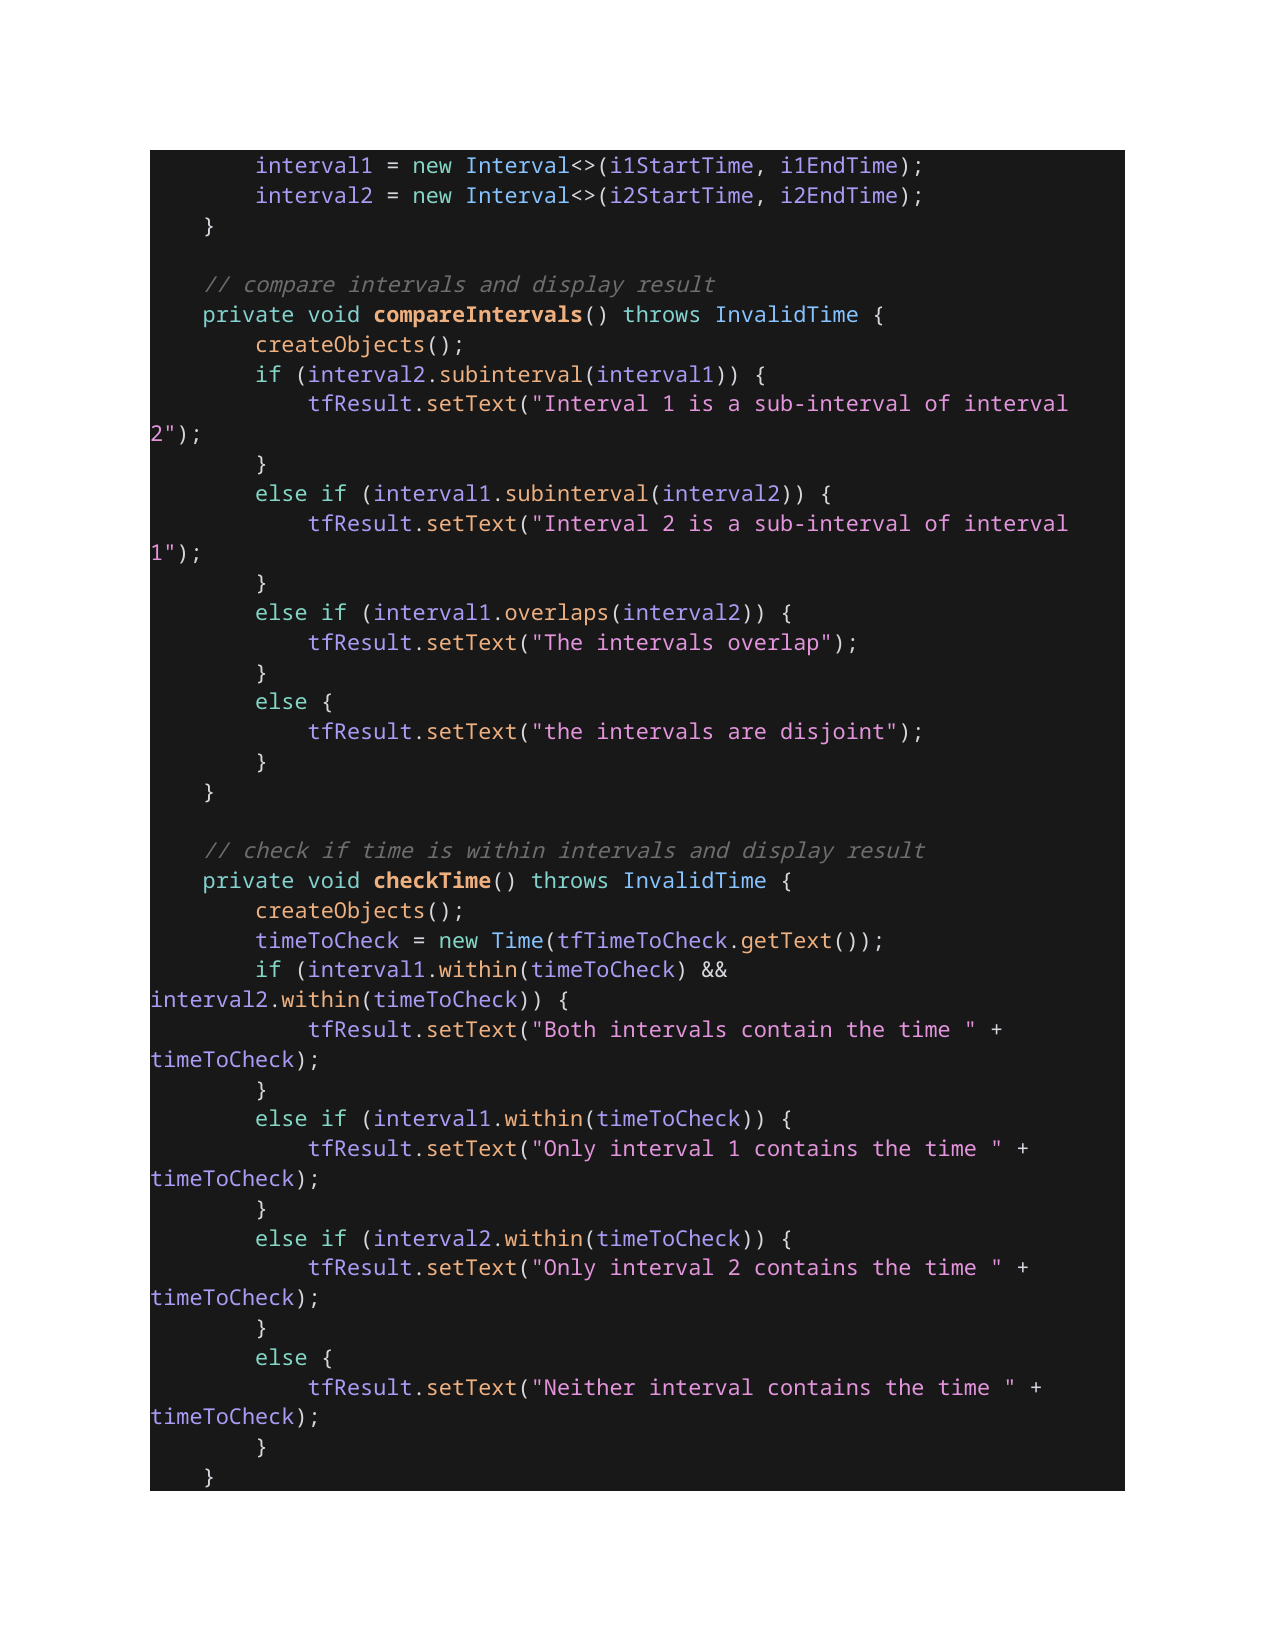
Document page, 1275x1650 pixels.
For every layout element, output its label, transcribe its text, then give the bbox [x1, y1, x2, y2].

text } [150, 776, 1125, 805]
text } [150, 448, 1125, 478]
text createObjects(); [150, 895, 1125, 924]
text } [150, 209, 1125, 239]
text else { [150, 1342, 1125, 1371]
text tfResult.setText("Only interval 1 contains the time " + timeToCheck); [150, 1133, 1125, 1193]
text else if (interval1.subinterval(interval2)) { [150, 478, 1125, 507]
text timeToCheck = new Time(tfTimeToCheck.getText()); [150, 924, 1125, 954]
text else if (interval1.overlaps(interval2)) { [150, 597, 1125, 627]
text tfResult.setText("Interval 1 is a sub-interval of interval 2"); [150, 388, 1125, 448]
text // check if time is within intervals and display result [150, 835, 1125, 865]
text if (interval1.within(timeToCheck) && interval2.within(timeToCheck)) { [150, 954, 1125, 1014]
text interval1 = new Interval<>(i1StartTime, i1EndTime); [150, 150, 1125, 180]
text private void compareIntervals() throws InvalidTime { [150, 299, 1125, 329]
text tfResult.setText("Neither interval contains the time " + timeToCheck); [150, 1371, 1125, 1431]
text } [150, 746, 1125, 776]
text } [150, 1461, 1125, 1491]
text // compare intervals and display result [150, 269, 1125, 299]
text } [150, 656, 1125, 686]
text } [150, 1312, 1125, 1342]
text } [150, 1193, 1125, 1222]
text } [150, 567, 1125, 597]
text tfResult.setText("Interval 2 is a sub-interval of interval 1"); [150, 507, 1125, 567]
text interval2 = new Interval<>(i2StartTime, i2EndTime); [150, 180, 1125, 209]
text else if (interval1.within(timeToCheck)) { [150, 1103, 1125, 1133]
text tfResult.setText("Both intervals contain the time " + timeToCheck); [150, 1014, 1125, 1073]
text if (interval2.subinterval(interval1)) { [150, 358, 1125, 388]
text else { [150, 686, 1125, 716]
text tfResult.setText("Only interval 2 contains the time " + timeToCheck); [150, 1252, 1125, 1312]
text tfResult.setText("The intervals overlap"); [150, 627, 1125, 656]
text private void checkTime() throws InvalidTime { [150, 865, 1125, 895]
text tfResult.setText("the intervals are disjoint"); [150, 716, 1125, 746]
text createObjects(); [150, 329, 1125, 358]
text } [150, 1073, 1125, 1103]
text else if (interval2.within(timeToCheck)) { [150, 1222, 1125, 1252]
text } [150, 1431, 1125, 1461]
